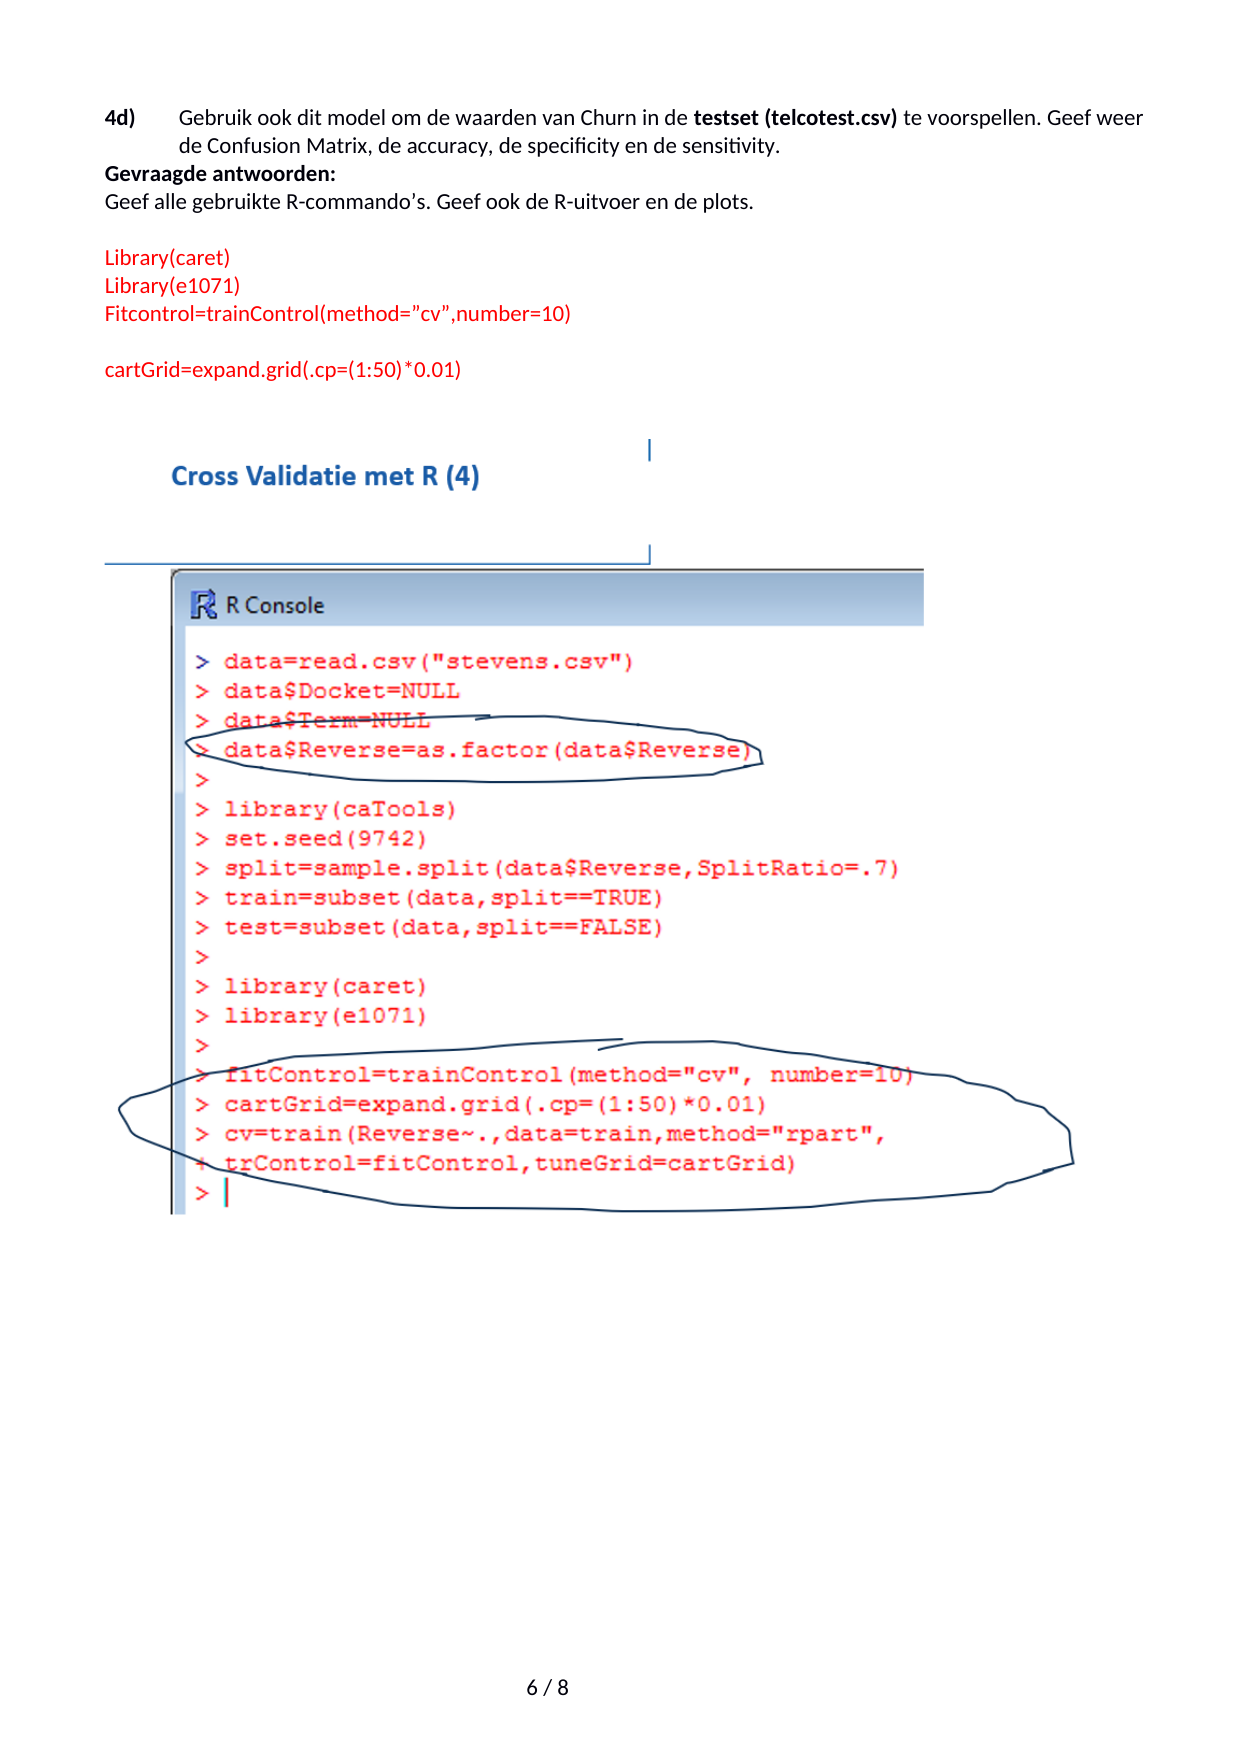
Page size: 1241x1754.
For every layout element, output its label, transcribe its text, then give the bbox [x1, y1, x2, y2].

text Geef alle gebruikte R-commando’s. Geef ook de R-uitvoer en de plots. [104, 187, 1165, 215]
text cartGrid=expand.grid(.cp=(1:50)*0.01) [104, 355, 1165, 383]
text Gevraagde antwoorden: [104, 159, 1165, 187]
text Library(caret) [104, 243, 1165, 271]
text Library(e1071) [104, 271, 1165, 299]
text Fitcontrol=trainControl(method=”cv”,number=10) [104, 299, 1165, 327]
text 4d) Gebruik ook dit model om de waarden van Churn in de testset (telcotest.csv) te voorspellen. Geef weer de Confusion Matrix, de accuracy, de specificity en de sensitivity. [104, 103, 1165, 159]
picture [104, 439, 1195, 1250]
